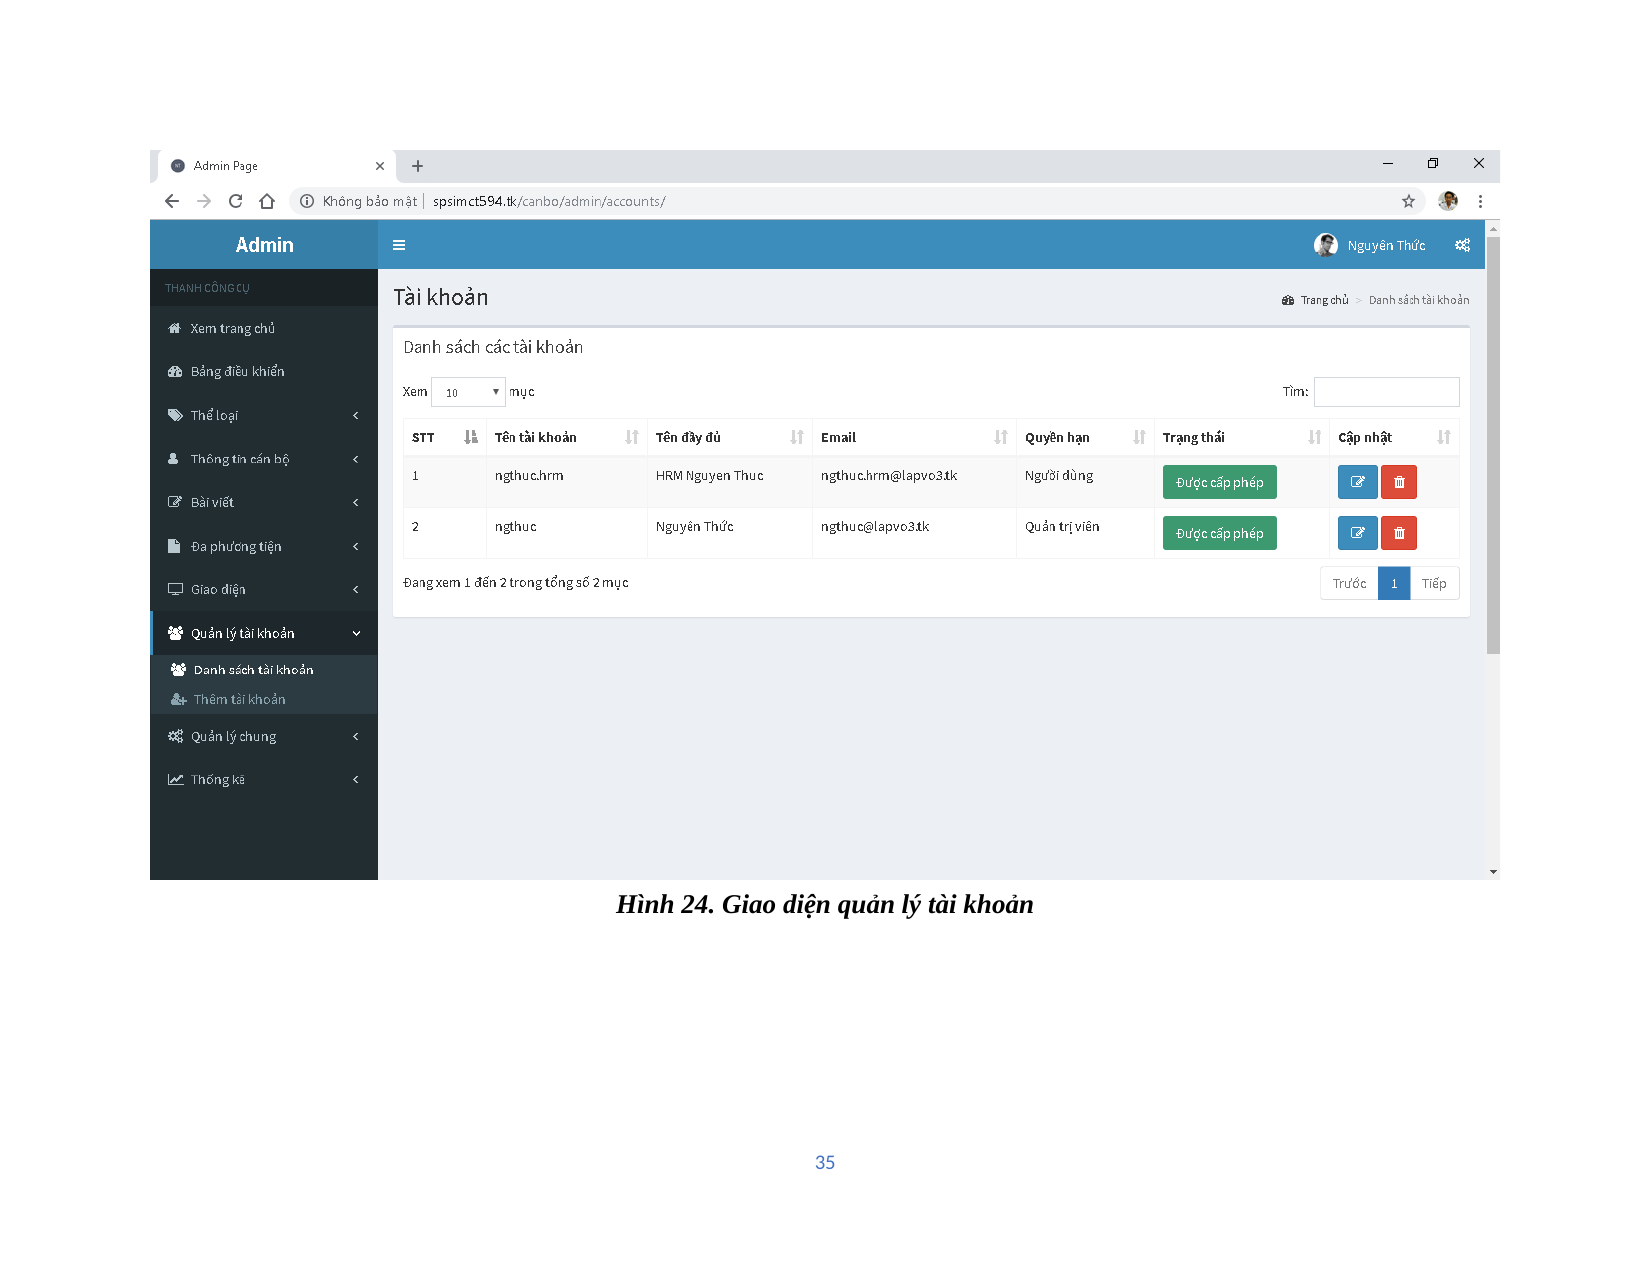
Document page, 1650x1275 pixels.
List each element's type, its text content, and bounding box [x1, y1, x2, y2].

picture [150, 150, 1500, 880]
